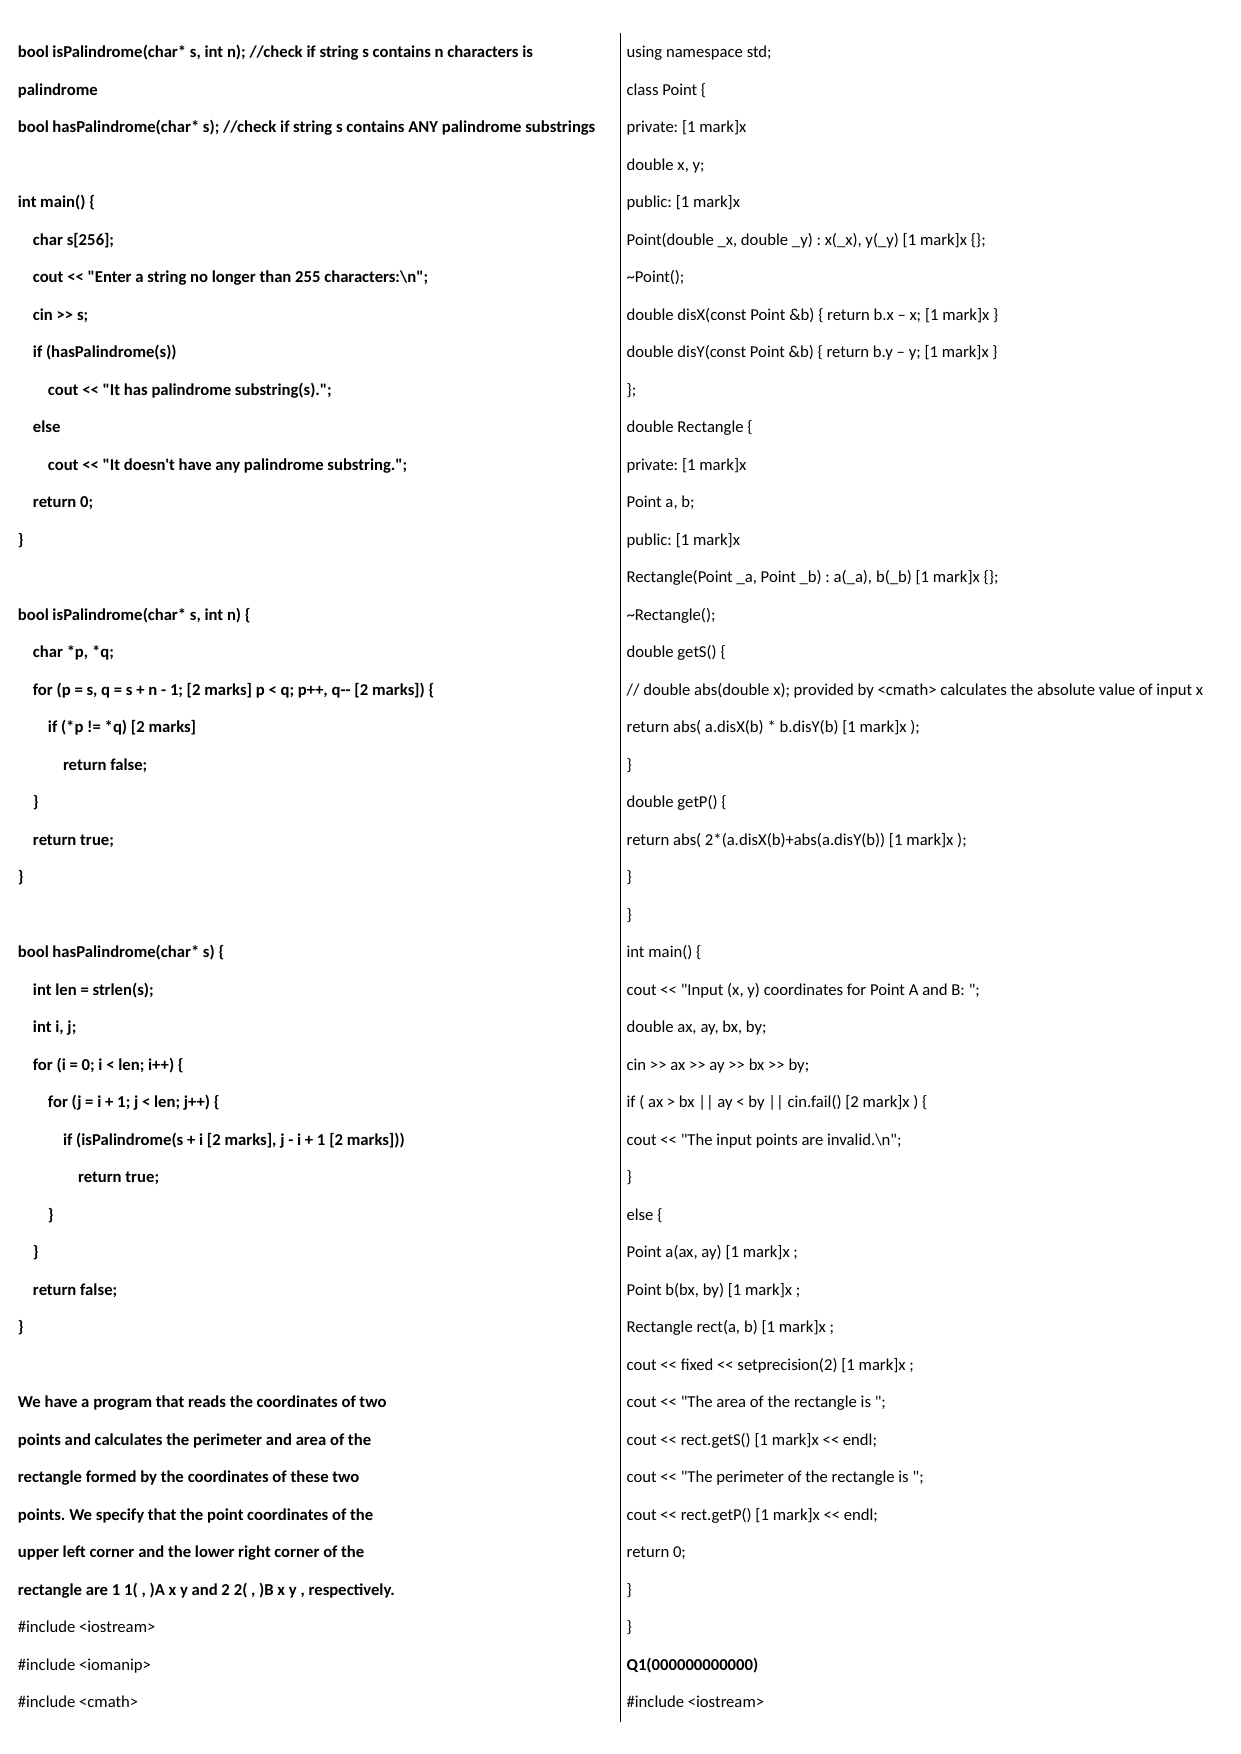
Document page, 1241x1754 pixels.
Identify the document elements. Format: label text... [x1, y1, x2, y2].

text cout << "It doesn't have any palindrome substring."; [18, 446, 614, 483]
text cout << "Enter a string no longer than 255 characters:\n"; [18, 258, 614, 296]
text bool isPalindrome(char* s, int n) { [18, 596, 614, 633]
text cout << "It has palindrome substring(s)."; [18, 371, 614, 408]
text int main() { [18, 183, 614, 221]
text for (i = 0; i < len; i++) { [18, 1046, 614, 1083]
text if (isPalindrome(s + i [2 marks], j - i + 1 [2 marks])) [18, 1121, 614, 1158]
text } [18, 1308, 614, 1346]
text cin >> s; [18, 296, 614, 333]
text We have a program that reads the coordinates of two points and calculates the perimeter and area of the rectangle formed by the coordinates of these two points. We specify that the point coordinates of the upper left corner and the lower right corner of the rectangle are 1 1( , )A x y and 2 2( , )B x y , respectively. [18, 1383, 614, 1608]
text } [18, 783, 614, 821]
text Q1(000000000000) [626, 1646, 1222, 1683]
text int len = strlen(s); [18, 971, 614, 1008]
text #include <iostream> #include <iomanip> #include <cmath> using namespace std; class Point { private: [1 mark]x double x, y; public: [1 mark]x Point(double _x, double _y) : x(_x), y(_y) [1 mark]x {}; ~Point(); double disX(const Point &b) { return b.x – x; [1 mark]x } double disY(const Point &b) { return b.y – y; [1 mark]x } }; [18, 1608, 614, 1721]
text bool hasPalindrome(char* s); //check if string s contains ANY palindrome substrings [18, 108, 614, 146]
text return true; [18, 821, 614, 858]
text } [18, 1196, 614, 1233]
text } [18, 1233, 614, 1271]
text int i, j; [18, 1008, 614, 1046]
text #include <iostream> #include <iomanip> #include <cmath> using namespace std; class Point { private: [1 mark]x double x, y; public: [1 mark]x Point(double _x, double _y) : x(_x), y(_y) [1 mark]x {}; ~Point(); double disX(const Point &b) { return b.x – x; [1 mark]x } double disY(const Point &b) { return b.y – y; [1 mark]x } }; [626, 33, 1222, 408]
text for (p = s, q = s + n - 1; [2 marks] p < q; p++, q-- [2 marks]) { [18, 671, 614, 708]
text return false; [18, 746, 614, 783]
text if (*p != *q) [2 marks] [18, 708, 614, 746]
text } [18, 521, 614, 558]
text char *p, *q; [18, 633, 614, 671]
text for (j = i + 1; j < len; j++) { [18, 1083, 614, 1121]
text else [18, 408, 614, 446]
text return false; [18, 1271, 614, 1308]
text bool hasPalindrome(char* s) { [18, 933, 614, 971]
text bool isPalindrome(char* s, int n); //check if string s contains n characters is palindrome [18, 33, 614, 108]
text if (hasPalindrome(s)) [18, 333, 614, 371]
text double Rectangle { private: [1 mark]x Point a, b; public: [1 mark]x Rectangle(Point _a, Point _b) : a(_a), b(_b) [1 mark]x {}; ~Rectangle(); double getS() { // double abs(double x); provided by <cmath> calculates the absolute value of input x return abs( a.disX(b) * b.disY(b) [1 mark]x ); } double getP() { return abs( 2*(a.disX(b)+abs(a.disY(b)) [1 mark]x ); } } int main() { cout << "Input (x, y) coordinates for Point A and B: "; double ax, ay, bx, by; cin >> ax >> ay >> bx >> by; if ( ax > bx || ay < by || cin.fail() [2 mark]x ) { cout << "The input points are invalid.\n"; } else { Point a(ax, ay) [1 mark]x ; Point b(bx, by) [1 mark]x ; Rectangle rect(a, b) [1 mark]x ; cout << fixed << setprecision(2) [1 mark]x ; cout << "The area of the rectangle is "; cout << rect.getS() [1 mark]x << endl; cout << "The perimeter of the rectangle is "; cout << rect.getP() [1 mark]x << endl; return 0; } } [626, 408, 1222, 1646]
text return true; [18, 1158, 614, 1196]
text } [18, 858, 614, 896]
text char s[256]; [18, 221, 614, 258]
text return 0; [18, 483, 614, 521]
text #include <iostream> [626, 1683, 1222, 1721]
